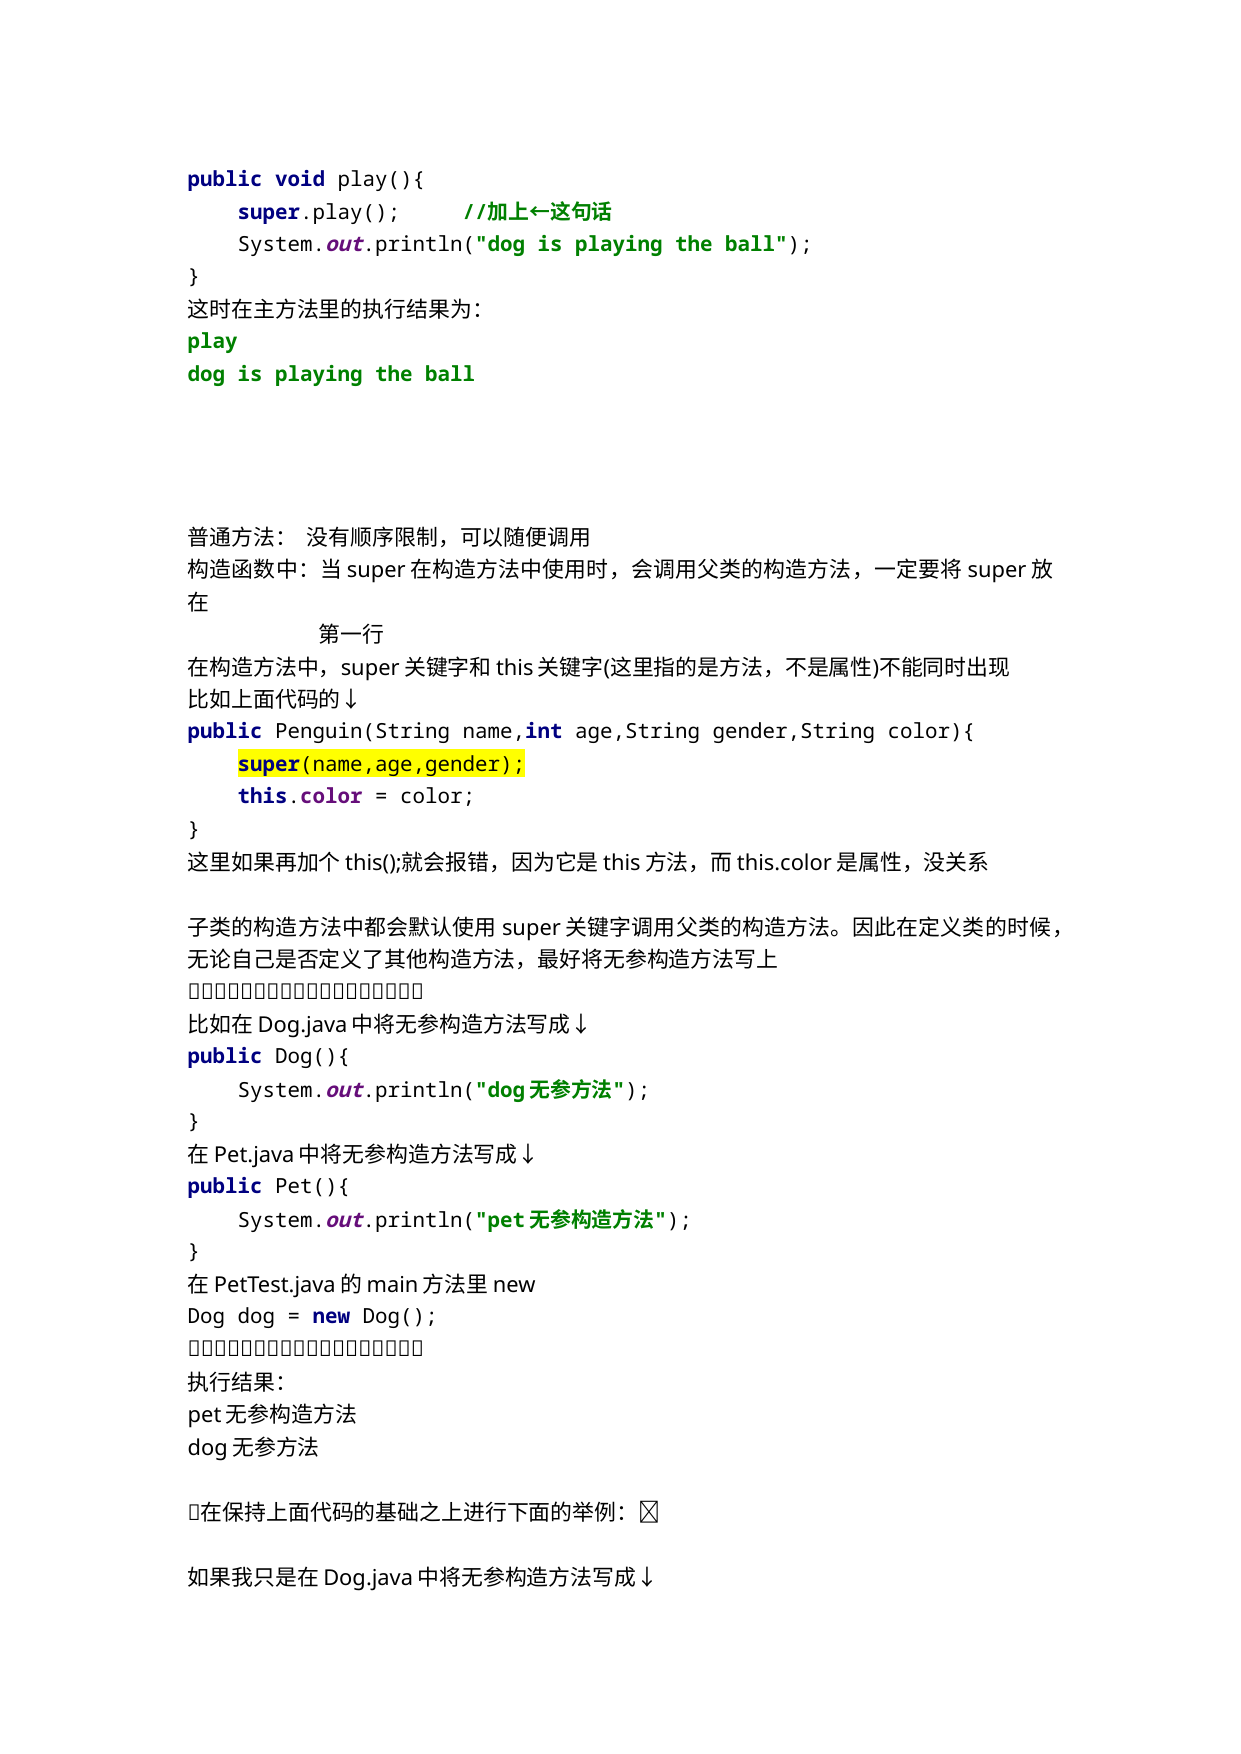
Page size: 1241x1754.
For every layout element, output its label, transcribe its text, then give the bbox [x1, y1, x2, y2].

text public Dog(){ System.out.println("dog无参方法"); } [187, 1039, 1053, 1137]
text dog is playing the ball [187, 357, 1053, 389]
text 在Pet.java中将无参构造方法写成↓ [187, 1137, 1053, 1169]
text 在构造方法中，super关键字和this关键字(这里指的是方法，不是属性)不能同时出现 [187, 649, 1053, 682]
text 构造函数中：当super在构造方法中使用时，会调用父类的构造方法，一定要将super放在 [187, 552, 1053, 617]
text dog无参方法 [187, 1429, 1053, 1462]
text 执行结果： [187, 1364, 1053, 1397]
text 比如在Dog.java中将无参构造方法写成↓ [187, 1007, 1053, 1039]
text 子类的构造方法中都会默认使用super关键字调用父类的构造方法。因此在定义类的时候，无论自己是否定义了其他构造方法，最好将无参构造方法写上 [187, 909, 1053, 974]
text 这时在主方法里的执行结果为： [187, 292, 1053, 324]
text Dog dog = new Dog(); [187, 1299, 1053, 1332]
text public Penguin(String name,int age,String gender,String color){ super(name,age,gender); this.color = color; } 这里如果再加个this();就会报错，因为它是this方法，而this.color是属性，没关系 [187, 714, 1053, 877]
text 普通方法： 没有顺序限制，可以随便调用 [187, 519, 1053, 552]
text 第一行 [275, 617, 1053, 649]
text 在保持上面代码的基础之上进行下面的举例： [187, 1494, 1053, 1527]
text public void play(){ super.play(); //加上←这句话 System.out.println("dog is playing the ball"); } [187, 162, 1053, 292]
text pet无参构造方法 [187, 1397, 1053, 1429]
text public Pet(){ System.out.println("pet无参构造方法"); } [187, 1169, 1053, 1267]
text play [187, 324, 1053, 357]
text 在PetTest.java的main方法里new [187, 1267, 1053, 1299]
text 如果我只是在Dog.java中将无参构造方法写成↓ [187, 1559, 1053, 1592]
text 比如上面代码的↓ [187, 682, 1053, 714]
